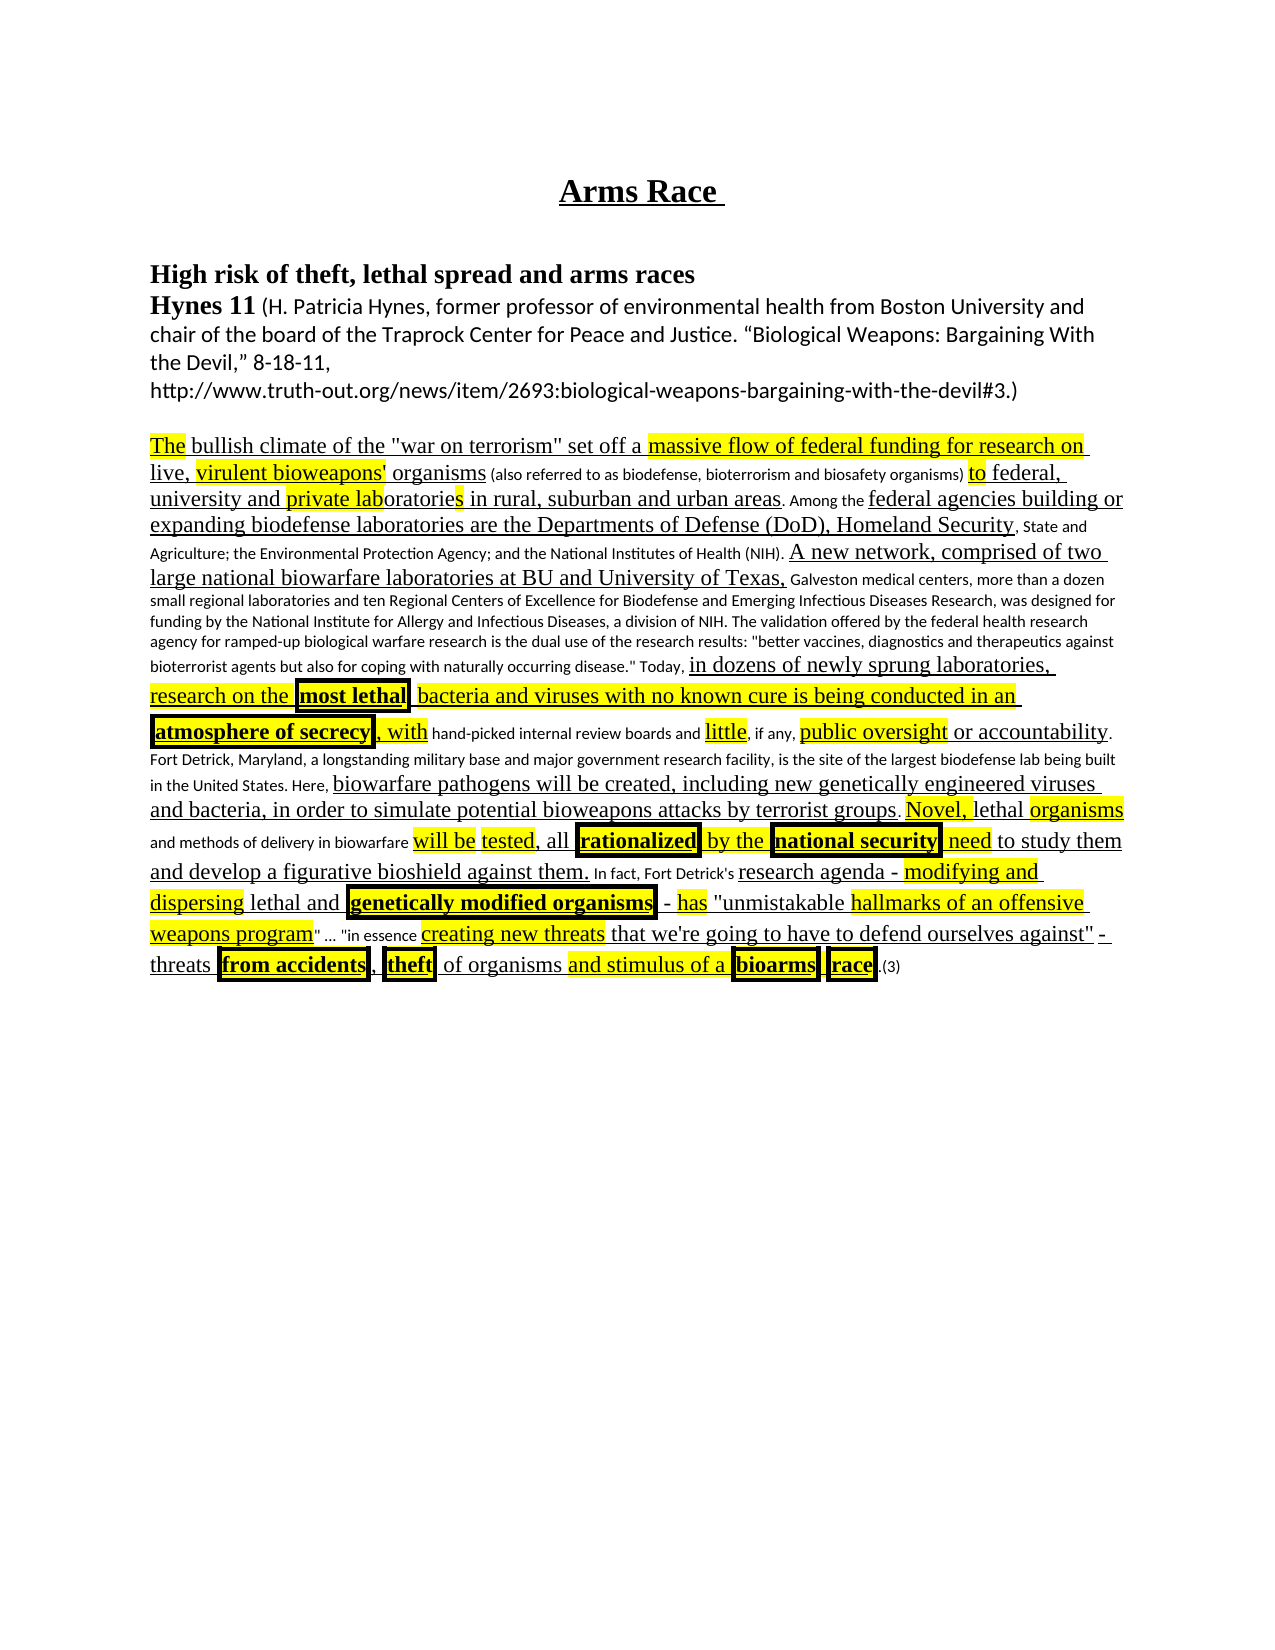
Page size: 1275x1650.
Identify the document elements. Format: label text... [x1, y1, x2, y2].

subtitle Arms Race [150, 171, 1125, 209]
subtitle High risk of theft, lethal spread and arms races [150, 258, 1125, 289]
text http://www.truth-out.org/news/item/2693:biological-weapons-bargaining-with-the-devil#3.) [150, 376, 1125, 404]
text The bullish climate of the "war on terrorism" set off a massive flow of federal funding for research on live, virulent bioweapons' organisms (also referred to as biodefense, bioterrorism and biosafety organisms) to federal, university and private laboratories in rural, suburban and urban areas. Among the federal agencies building or expanding biodefense laboratories are the Departments of Defense (DoD), Homeland Security, State and Agriculture; the Environmental Protection Agency; and the National Institutes of Health (NIH). A new network, comprised of two large national biowarfare laboratories at BU and University of Texas, Galveston medical centers, more than a dozen small regional laboratories and ten Regional Centers of Excellence for Biodefense and Emerging Infectious Diseases Research, was designed for funding by the National Institute for Allergy and Infectious Diseases, a division of NIH. The validation offered by the federal health research agency for ramped-up biological warfare research is the dual use of the research results: "better vaccines, diagnostics and therapeutics against bioterrorist agents but also for coping with naturally occurring disease." Today, in dozens of newly sprung laboratories, research on the most lethal bacteria and viruses with no known cure is being conducted in an atmosphere of secrecy, with hand-picked internal review boards and little, if any, public oversight or accountability. Fort Detrick, Maryland, a longstanding military base and major government research facility, is the site of the largest biodefense lab being built in the United States. Here, biowarfare pathogens will be created, including new genetically engineered viruses and bacteria, in order to simulate potential bioweapons attacks by terrorist groups. Novel, lethal organisms and methods of delivery in biowarfare will be tested, all rationalized by the national security need to study them and develop a figurative bioshield against them. In fact, Fort Detrick's research agenda - modifying and dispersing lethal and genetically modified organisms - has "unmistakable hallmarks of an offensive weapons program" ... "in essence creating new threats that we're going to have to defend ourselves against" - threats from accidents, theft of organisms and stimulus of a bioarms race.(3) [150, 432, 1125, 982]
text Hynes 11 (H. Patricia Hynes, former professor of environmental health from Boston University and chair of the board of the Traprock Center for Peace and Justice. “Biological Weapons: Bargaining With the Devil,” 8-18-11, [150, 289, 1125, 376]
